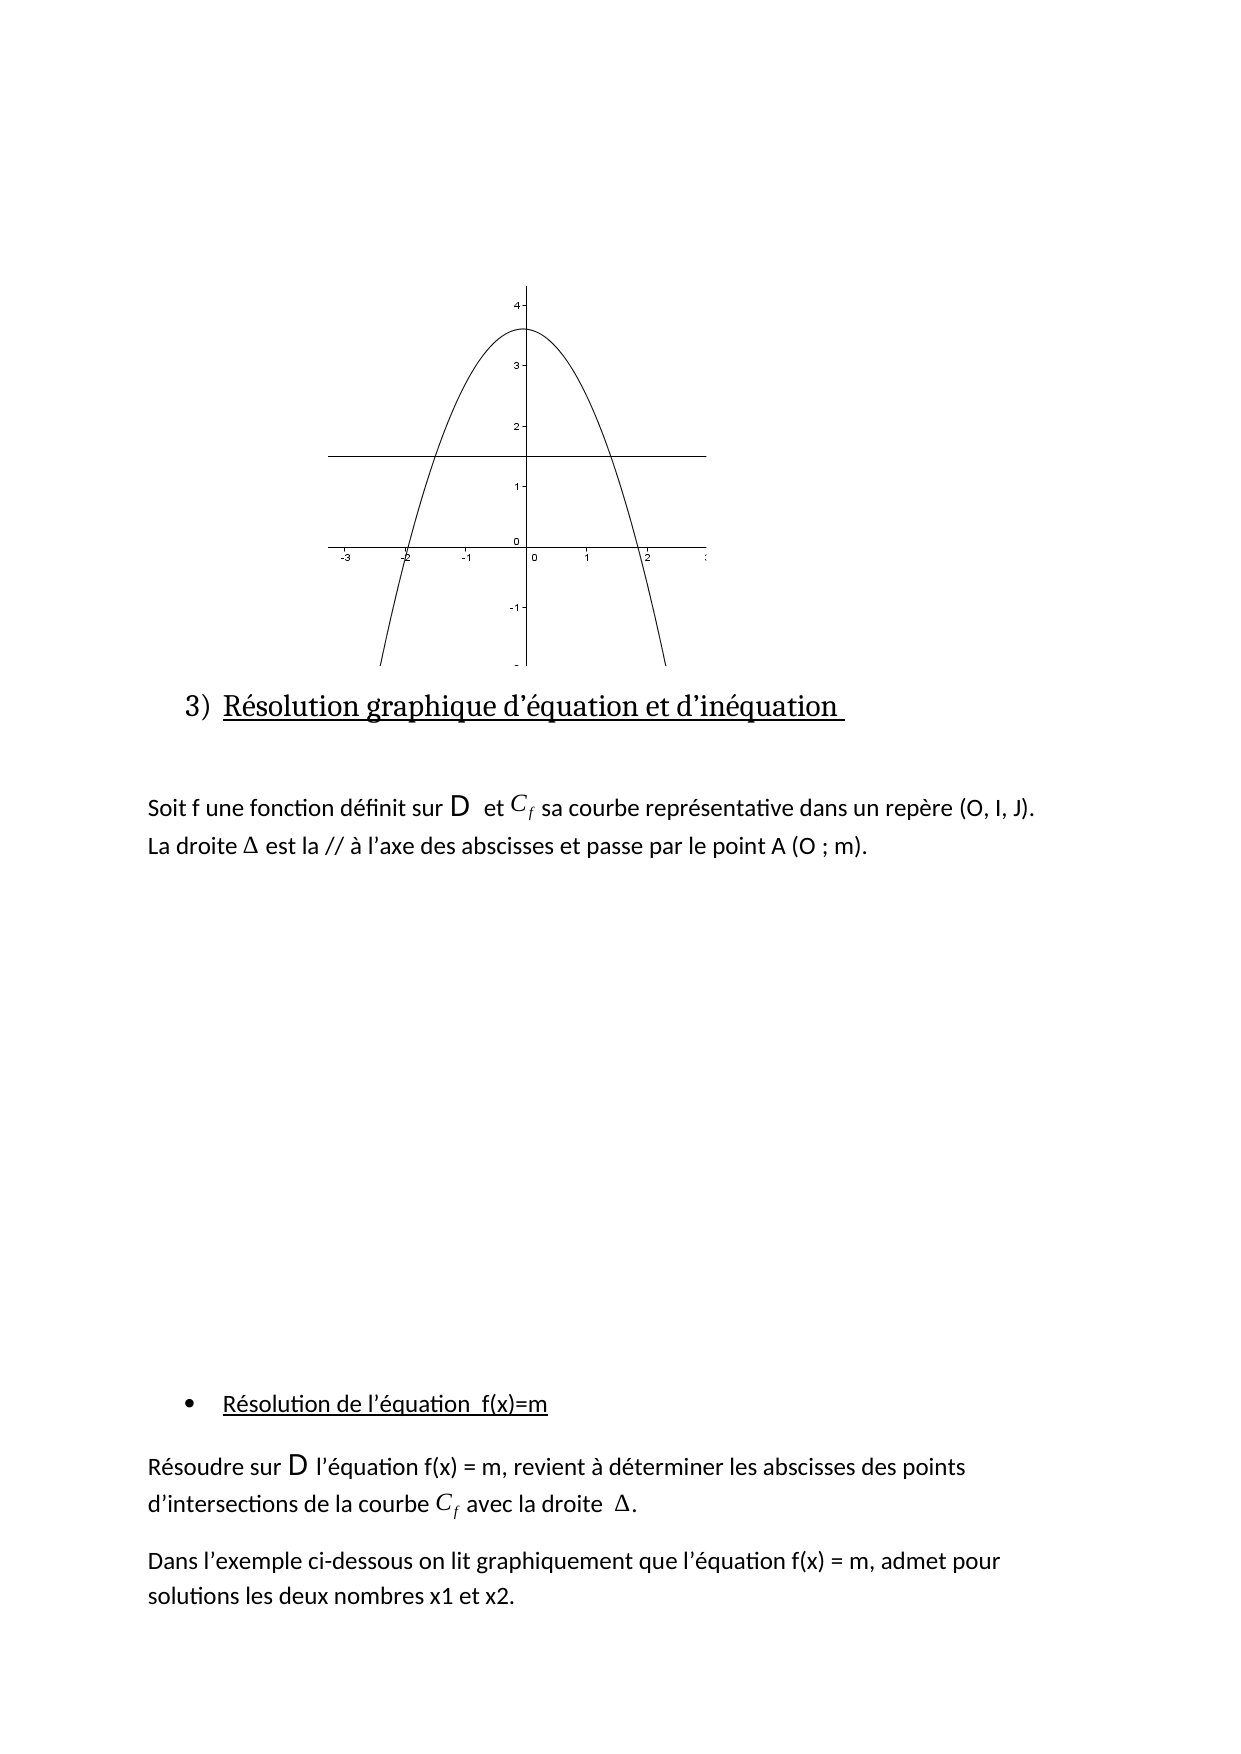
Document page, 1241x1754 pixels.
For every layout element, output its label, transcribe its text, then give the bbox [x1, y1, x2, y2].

list Résolution de l’équation f(x)=m [185, 1388, 1093, 1419]
text Résoudre sur D l’équation f(x) = m, revient à déterminer les abscisses des points d’intersections de la courbe avec la droite . [148, 1444, 1093, 1519]
text Dans l’exemple ci-dessous on lit graphiquement que l’équation f(x) = m, admet pour solutions les deux nombres x1 et x2. [148, 1545, 1093, 1610]
text Soit f une fonction définit sur D et sa courbe représentative dans un repère (O, I, J). La droite est la // à l’axe des abscisses et passe par le point A (O ; m). [148, 786, 1093, 860]
subtitle Résolution graphique d’équation et d’inéquation [185, 689, 1093, 724]
